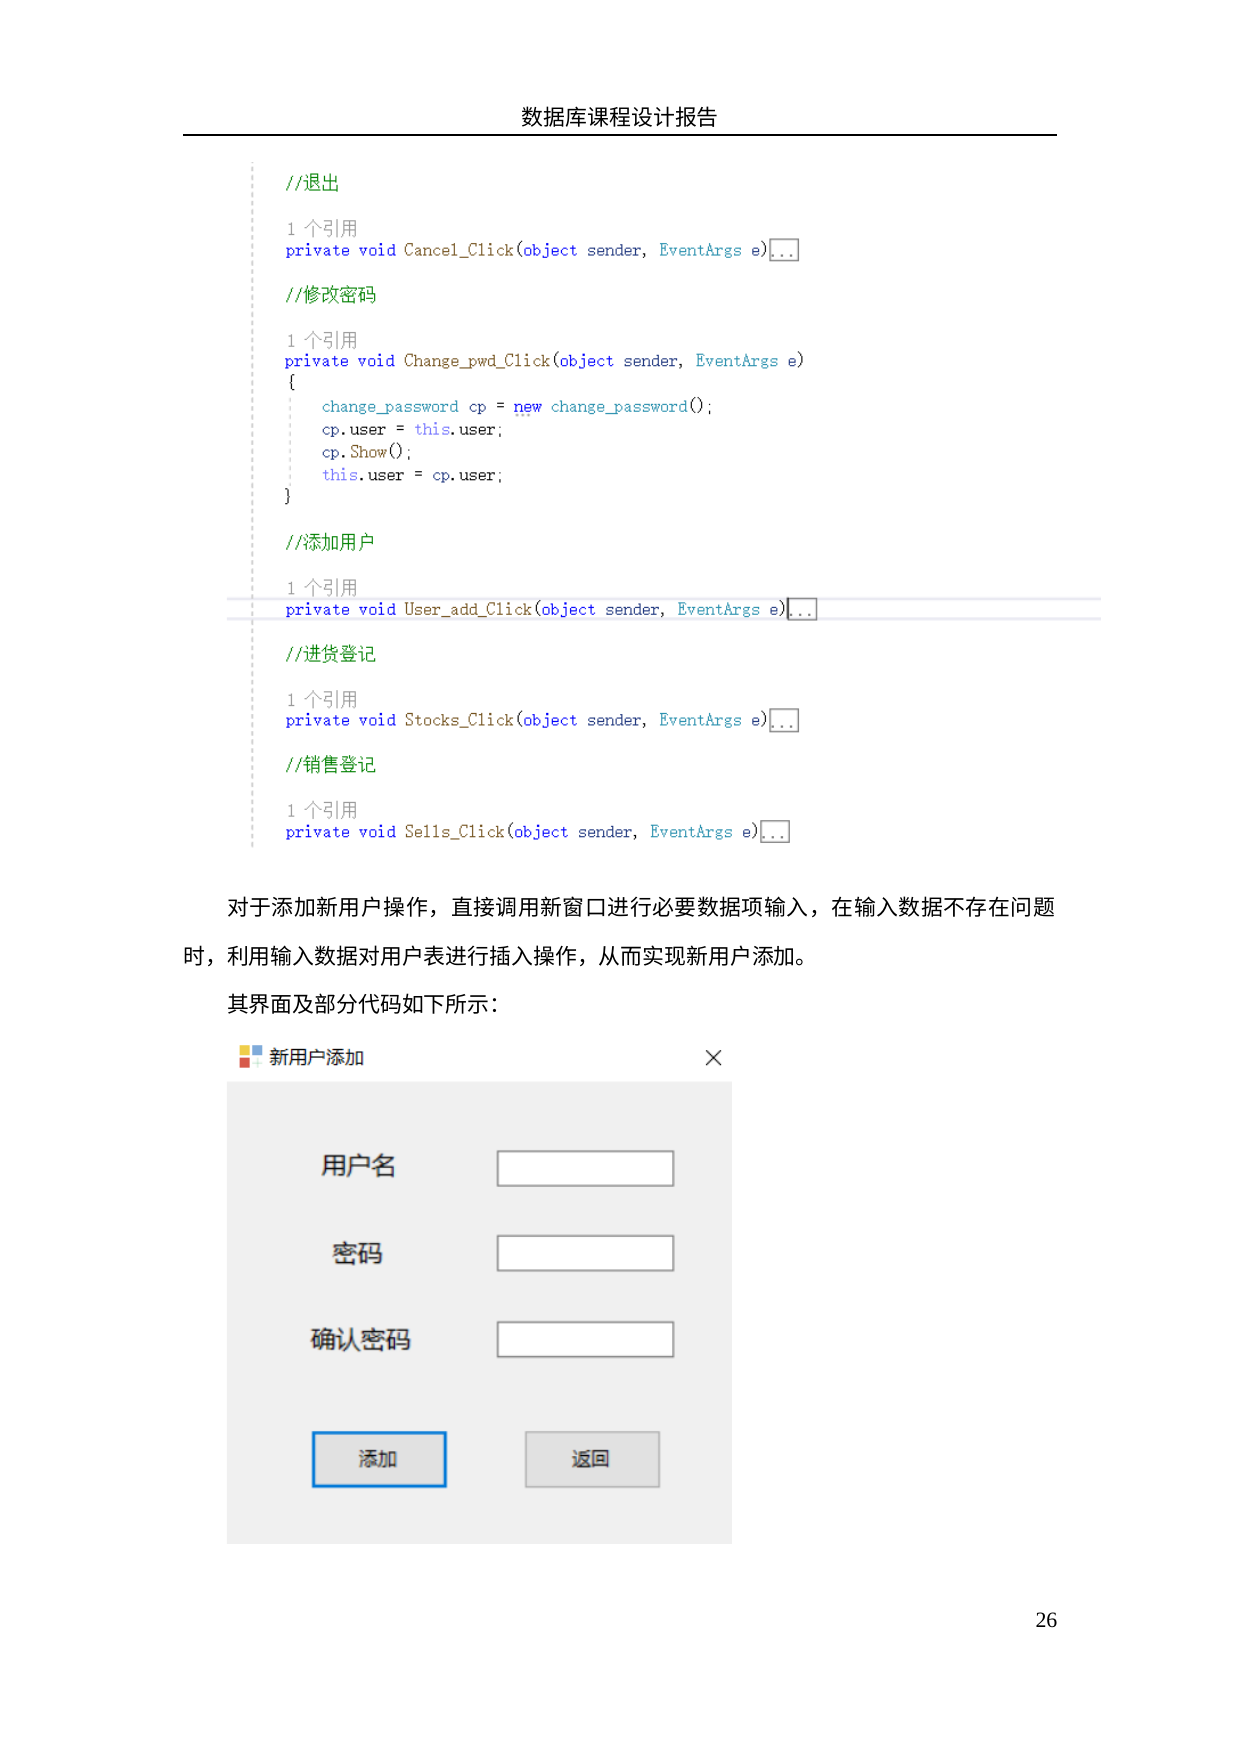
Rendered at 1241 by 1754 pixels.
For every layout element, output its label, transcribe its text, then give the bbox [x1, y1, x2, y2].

text 其界面及部分代码如下所示： [183, 987, 1057, 1019]
text 对于添加新用户操作，直接调用新窗口进行必要数据项输入，在输入数据不存在问题时，利用输入数据对用户表进行插入操作，从而实现新用户添加。 [183, 889, 1057, 971]
picture [226, 1035, 732, 1544]
picture [226, 162, 1101, 851]
